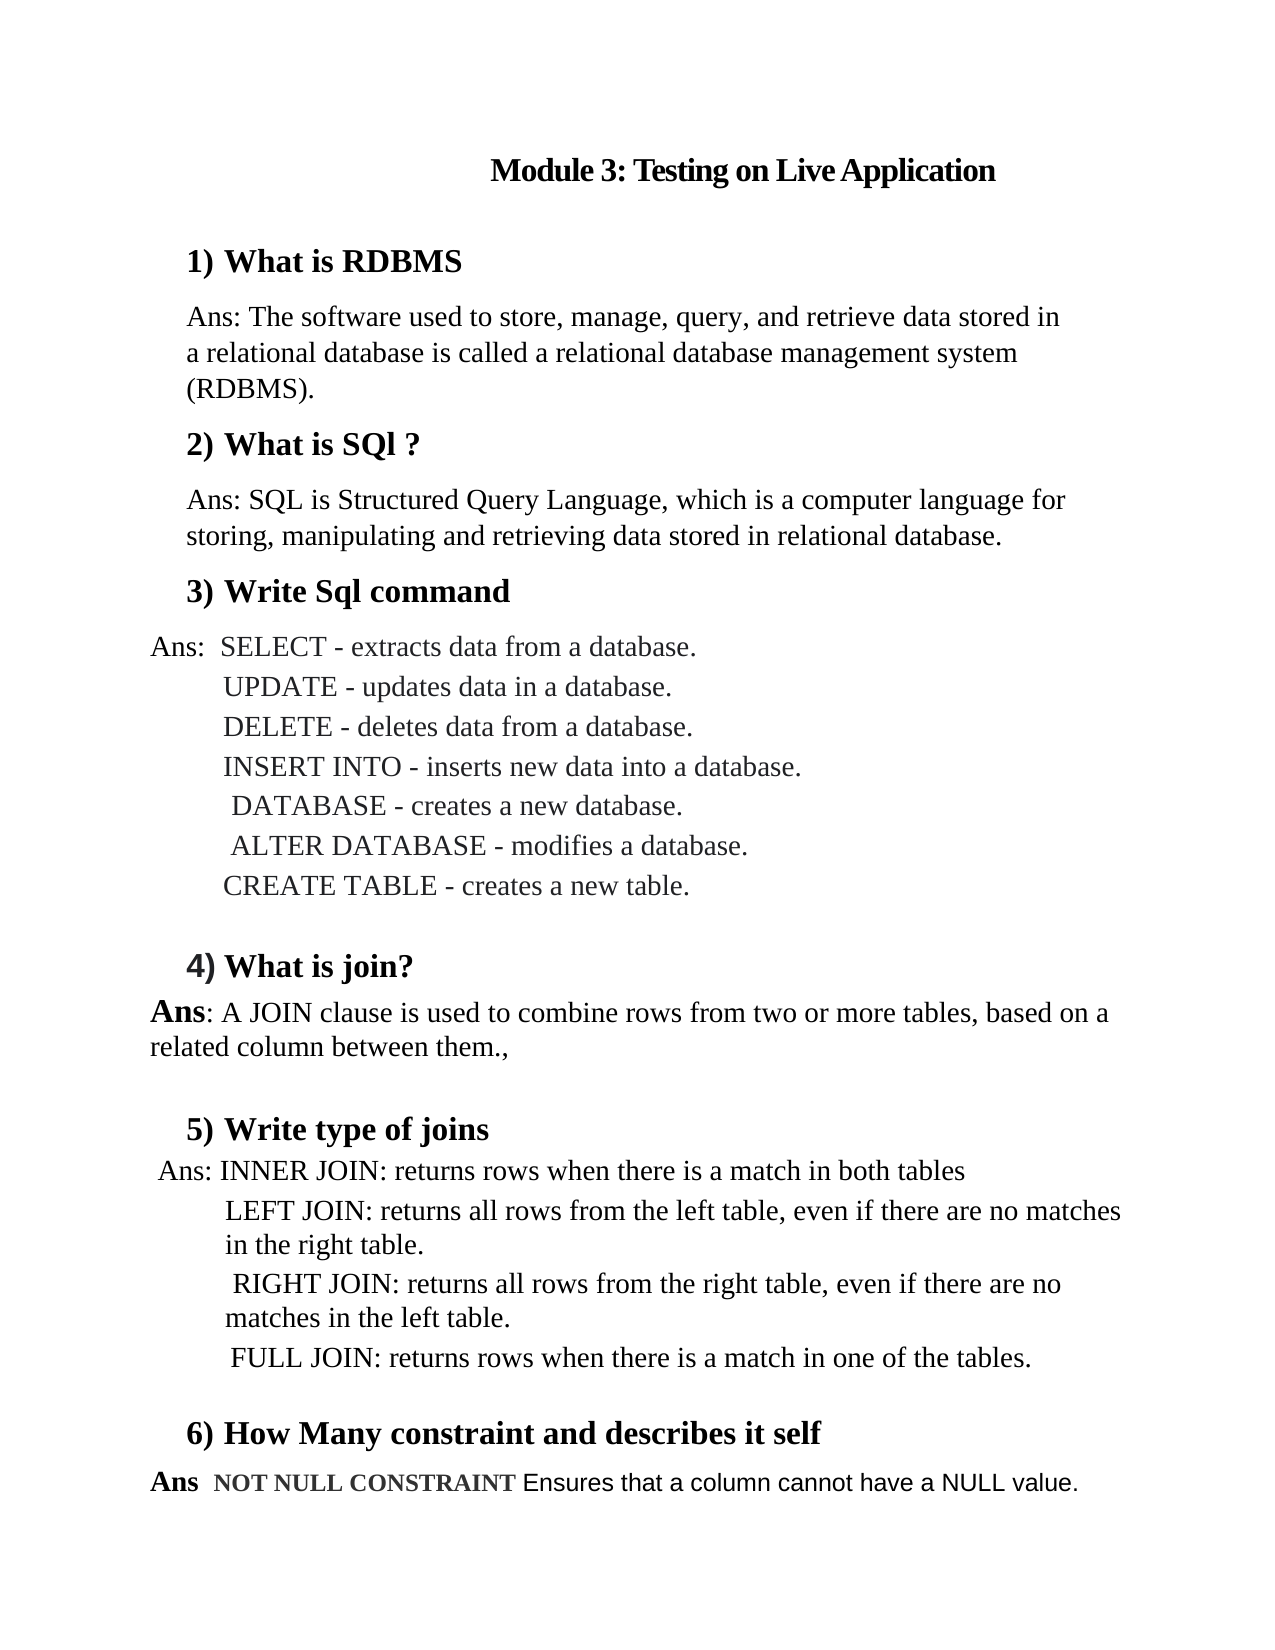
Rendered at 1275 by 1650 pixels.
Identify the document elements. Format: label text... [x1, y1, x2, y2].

text DELETE - deletes data from a database. [150, 709, 1125, 742]
text Ans: SQL is Structured Query Language, which is a computer language for storing, manipulating and retrieving data stored in relational database. [186, 482, 1125, 552]
text UPDATE - updates data in a database. [150, 669, 1125, 703]
text Ans: A JOIN clause is used to combine rows from two or more tables, based on a related column between them., [150, 991, 1125, 1063]
list Write Sql command [186, 571, 1125, 609]
text ALTER DATABASE - modifies a database. [150, 828, 1125, 862]
text RIGHT JOIN: returns all rows from the right table, even if there are no matches in the left table. [225, 1267, 1125, 1334]
text Ans NOT NULL CONSTRAINT Ensures that a column cannot have a NULL value. [150, 1464, 1125, 1498]
text DATABASE - creates a new database. [187, 788, 1125, 822]
text LEFT JOIN: returns all rows from the left table, even if there are no matches in the right table. [225, 1193, 1125, 1260]
list What is SQl ? [186, 424, 1125, 463]
list Write type of joins [186, 1109, 1125, 1147]
title Module 3: Testing on Live Application [150, 150, 1125, 188]
list What is join? [186, 946, 1125, 985]
text Ans: The software used to store, manage, query, and retrieve data stored in a relational database is called a relational database management system (RDBMS). [186, 299, 1125, 405]
text Ans: SELECT - extracts data from a database. [150, 629, 1125, 663]
text CREATE TABLE - creates a new table. [150, 868, 1125, 902]
list What is RDBMS [186, 241, 1125, 279]
list How Many constraint and describes it self [186, 1413, 1125, 1452]
text FULL JOIN: returns rows when there is a match in one of the tables. [150, 1340, 1125, 1373]
text Ans: INNER JOIN: returns rows when there is a match in both tables [150, 1153, 1125, 1187]
text INSERT INTO - inserts new data into a database. [150, 749, 1125, 782]
